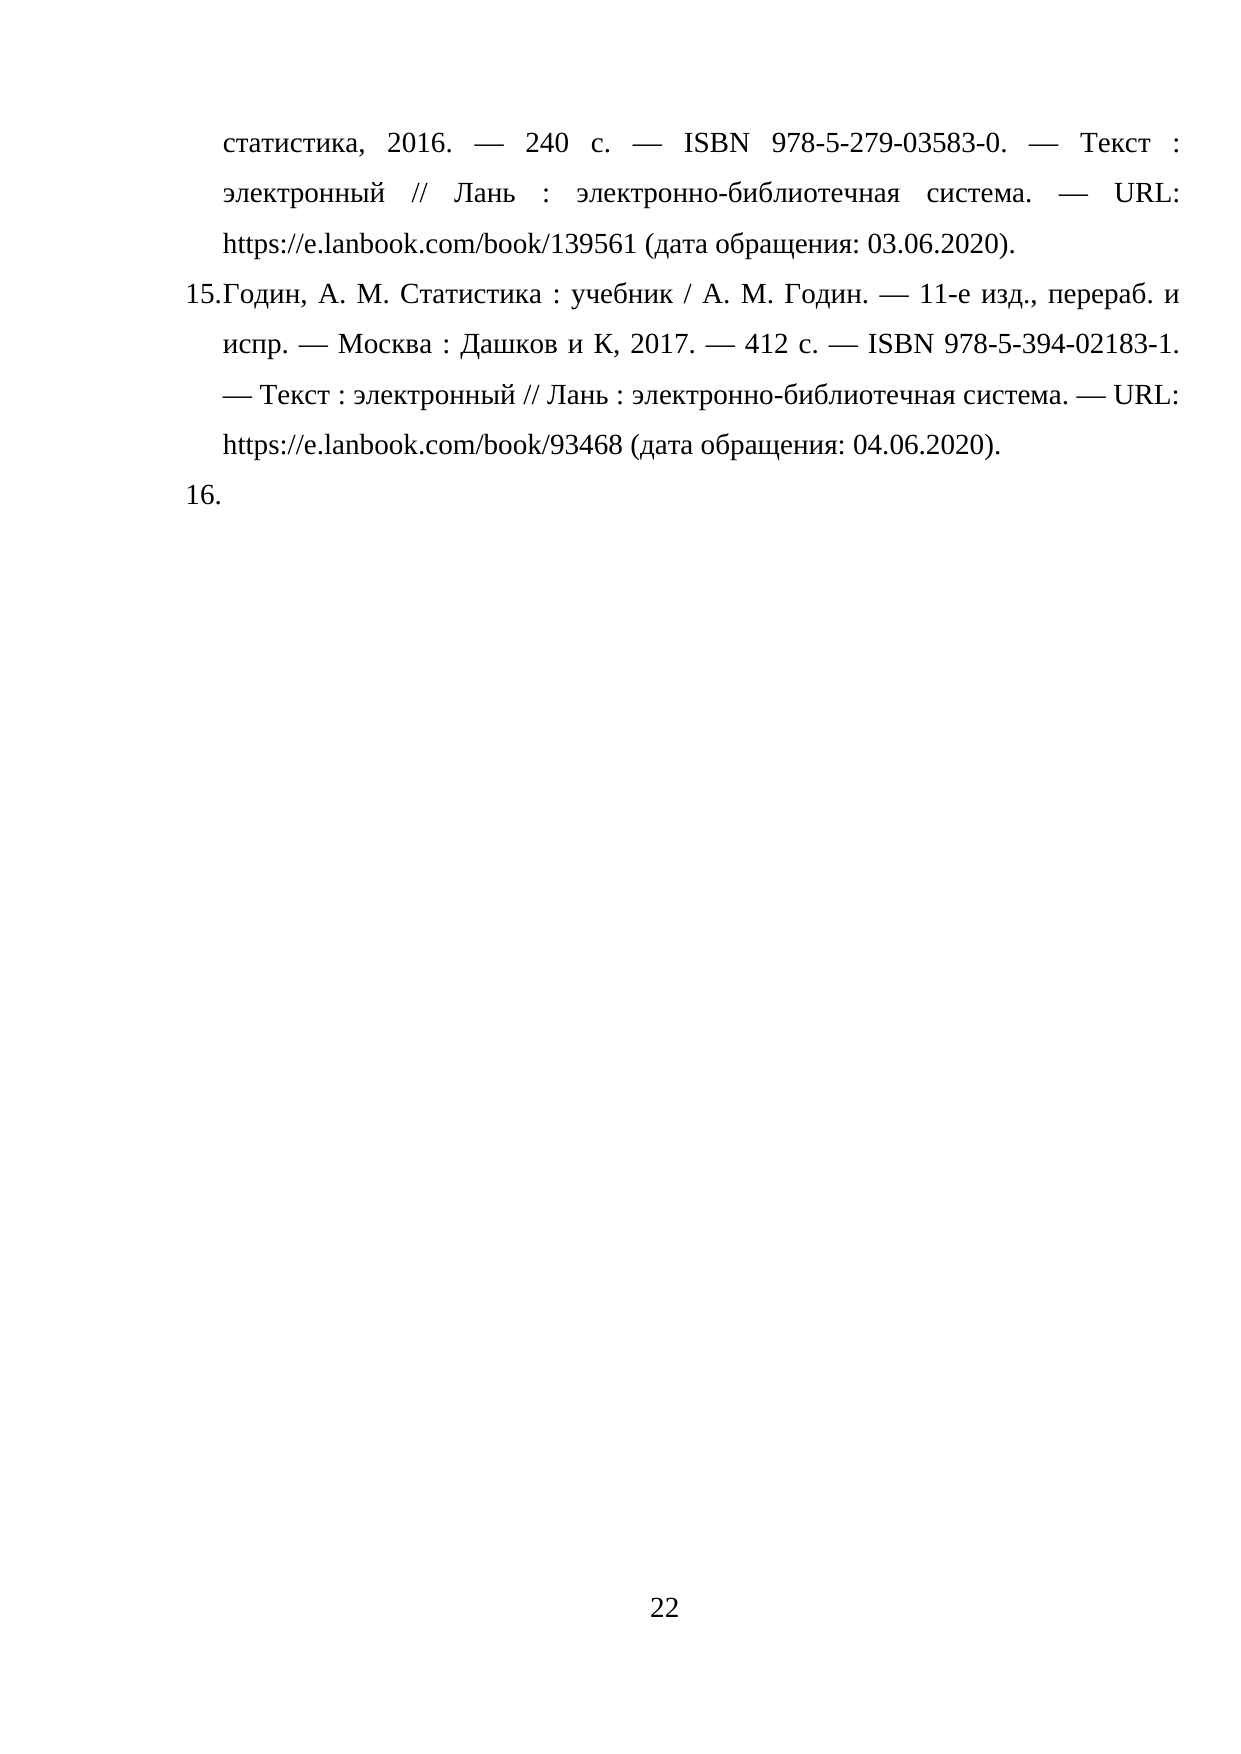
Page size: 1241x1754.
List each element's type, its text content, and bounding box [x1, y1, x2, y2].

list Годин, А. М. Статистика : учебник / А. М. Годин. — 11-е изд., перераб. и испр. — Москва : Дашков и К, 2017. — 412 с. — ISBN 978-5-394-02183-1. — Текст : электронный // Лань : электронно-библиотечная система. — URL: https://e.lanbook.com/book/93468 (дата обращения: 04.06.2020). [185, 276, 1181, 461]
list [185, 125, 1181, 259]
